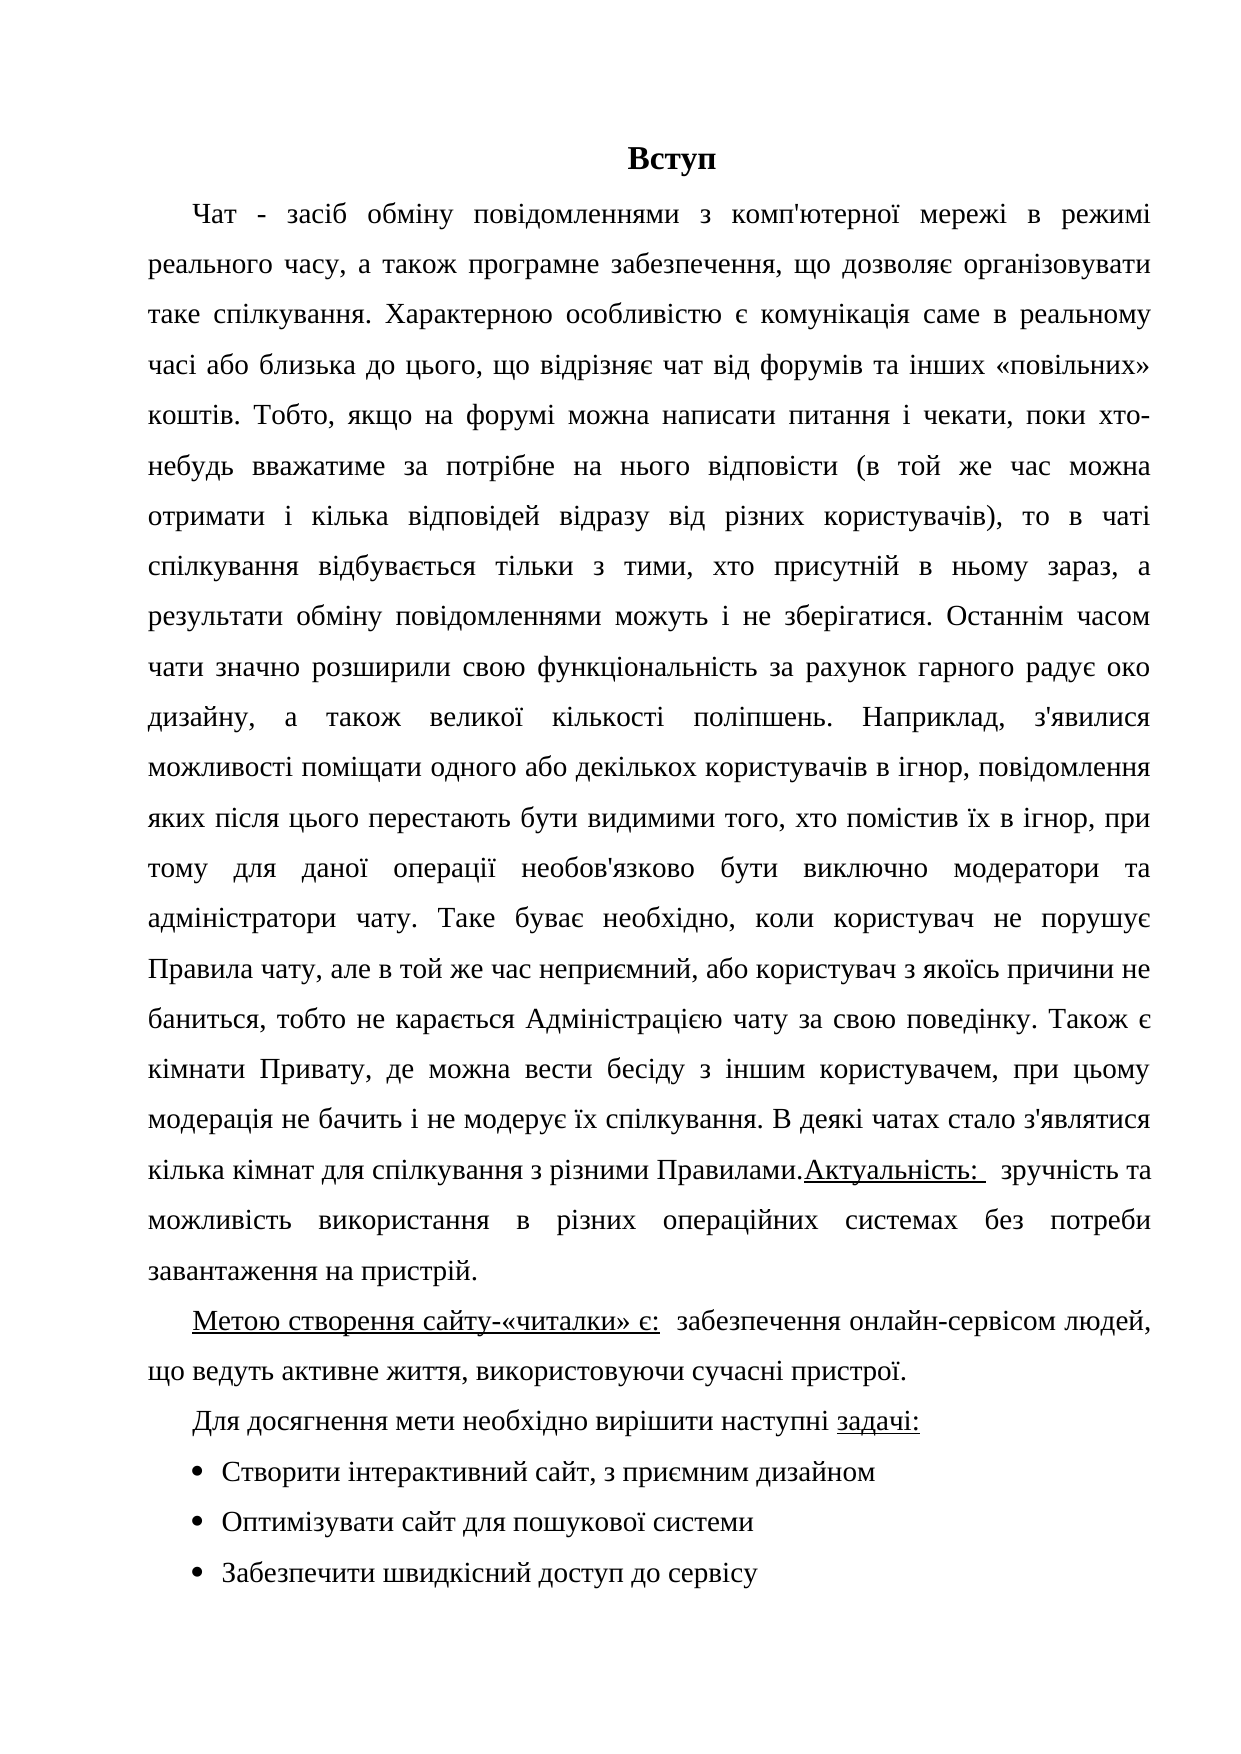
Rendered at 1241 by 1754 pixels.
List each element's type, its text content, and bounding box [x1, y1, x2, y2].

subtitle Вступ [148, 138, 1152, 177]
text Чат - засіб обміну повідомленнями з комп'ютерної мережі в режимі реального часу, а також програмне забезпечення, що дозволяє організовувати таке спілкування. Характерною особливістю є комунікація саме в реальному часі або близька до цього, що відрізняє чат від форумів та інших «повільних» коштів. Тобто, якщо на форумі можна написати питання і чекати, поки хто-небудь вважатиме за потрібне на нього відповісти (в той же час можна отримати і кілька відповідей відразу від різних користувачів), то в чаті спілкування відбувається тільки з тими, хто присутній в ньому зараз, а результати обміну повідомленнями можуть і не зберігатися. Останнім часом чати значно розширили свою функціональність за рахунок гарного радує око дизайну, а також великої кількості поліпшень. Наприклад, з'явилися можливості поміщати одного або декількох користувачів в ігнор, повідомлення яких після цього перестають бути видимими того, хто помістив їх в ігнор, при тому для даної операції необов'язково бути виключно модератори та адміністратори чату. Таке буває необхідно, коли користувач не порушує Правила чату, але в той же час неприємний, або користувач з якоїсь причини не баниться, тобто не карається Адміністрацією чату за свою поведінку. Також є кімнати Привату, де можна вести бесіду з іншим користувачем, при цьому модерація не бачить і не модерує їх спілкування. В деякі чатах стало з'являтися кілька кімнат для спілкування з різними Правилами.Актуальність: зручність та можливість використання в різних операційних системах без потреби завантаження на пристрій. [148, 196, 1152, 1286]
text Метою створення сайту-«читалки» є: забезпечення онлайн-сервісом людей, що ведуть активне життя, використовуючи сучасні пристрої. [148, 1303, 1152, 1387]
text Для досягнення мети необхідно вирішити наступні задачі: [148, 1403, 1152, 1437]
list Забезпечити швидкісний доступ до сервісу [148, 1555, 1152, 1588]
list Створити інтерактивний сайт, з приємним дизайном [148, 1454, 1152, 1487]
list Оптимізувати сайт для пошукової системи [148, 1504, 1152, 1538]
